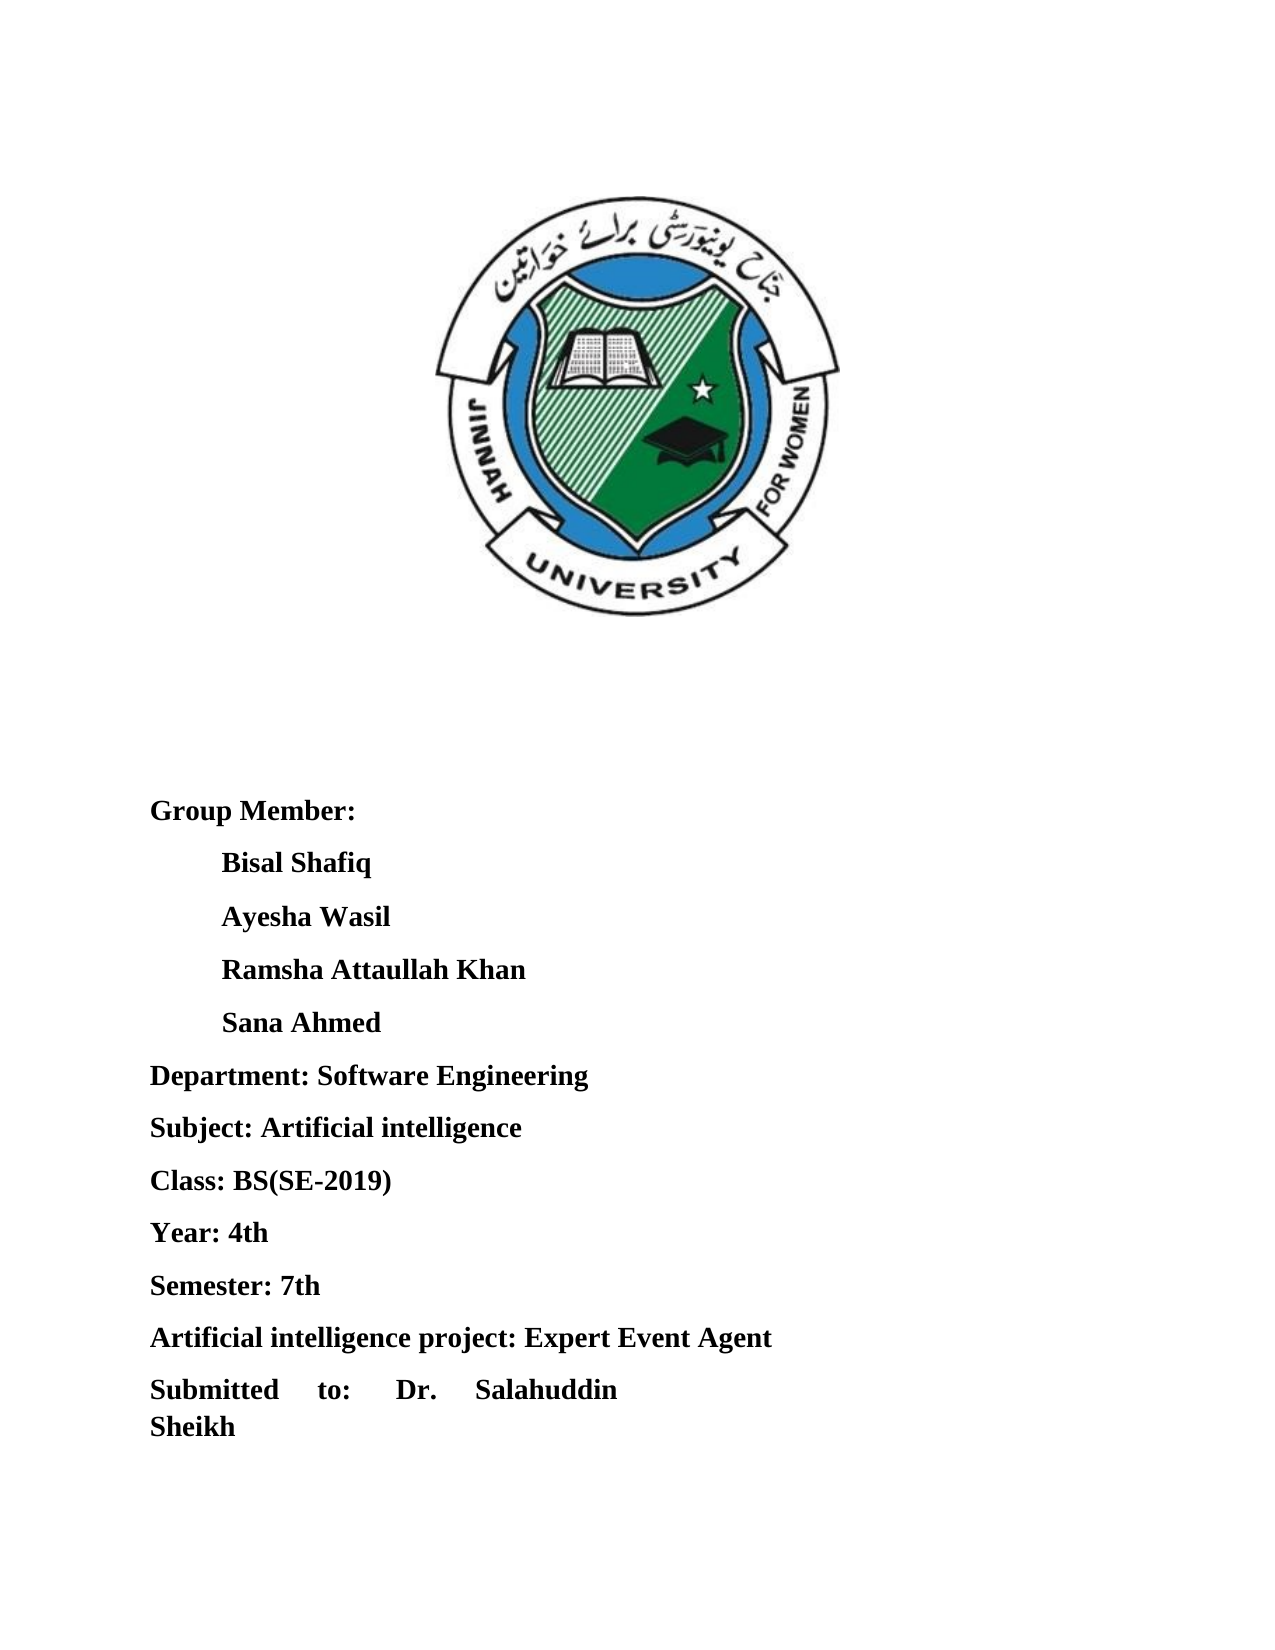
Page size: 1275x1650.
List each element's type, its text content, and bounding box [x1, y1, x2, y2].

text Bisal Shafiq [148, 846, 1125, 879]
text Submitted to: Dr. Salahuddin Sheikh [149, 1372, 618, 1442]
text Class: BS(SE-2019) [149, 1163, 1125, 1196]
text Sana Ahmed [148, 1005, 1125, 1038]
picture [435, 196, 840, 617]
text Artificial intelligence project: Expert Event Agent [149, 1320, 1125, 1353]
text Subject: Artificial intelligence [149, 1111, 1125, 1144]
text Semester: 7th [149, 1268, 1125, 1301]
text Ramsha Attaullah Khan [148, 952, 1125, 986]
text Group Member: [149, 793, 1125, 827]
text Year: 4th [149, 1215, 1125, 1249]
text Ayesha Wasil [148, 899, 1125, 932]
text Department: Software Engineering [149, 1058, 1125, 1092]
